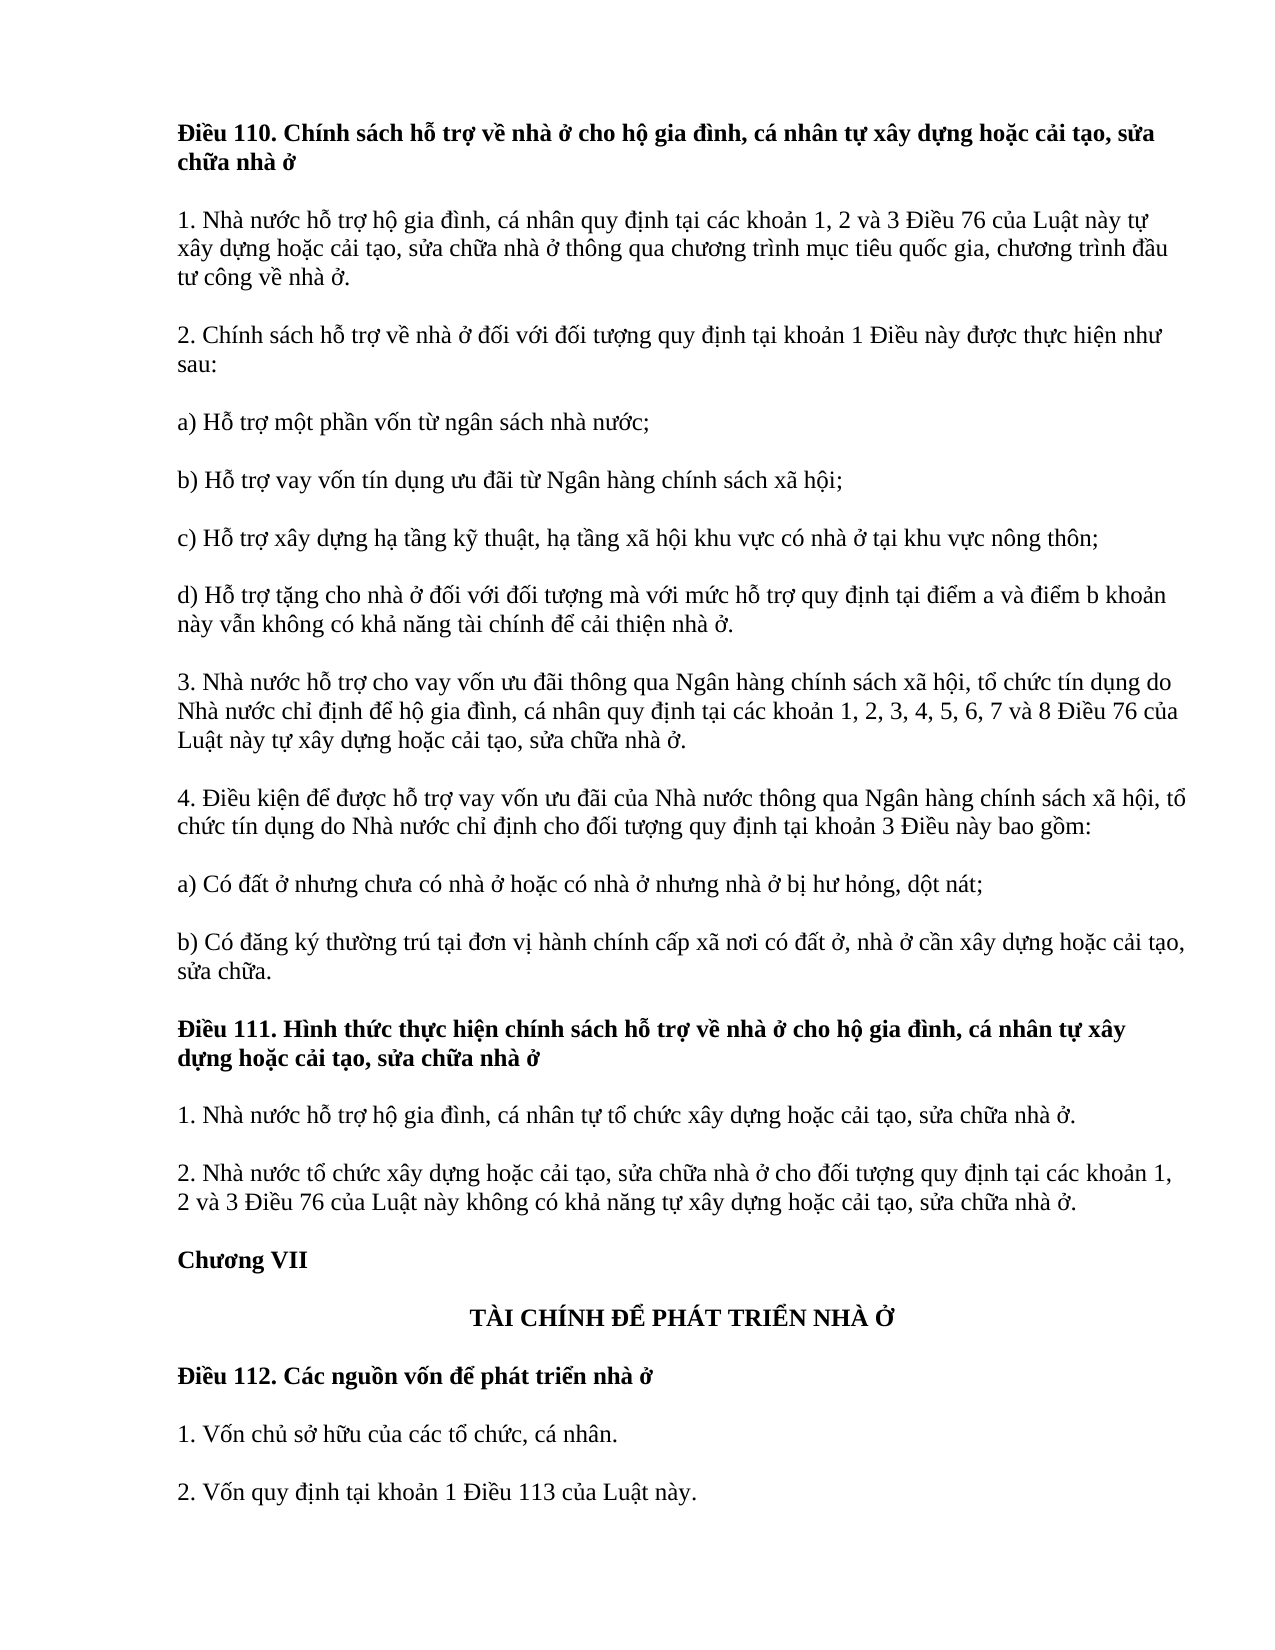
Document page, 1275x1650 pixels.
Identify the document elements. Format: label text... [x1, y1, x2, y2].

text 3. Nhà nước hỗ trợ cho vay vốn ưu đãi thông qua Ngân hàng chính sách xã hội, tổ chức tín dụng do Nhà nước chỉ định để hộ gia đình, cá nhân quy định tại các khoản 1, 2, 3, 4, 5, 6, 7 và 8 Điều 76 của Luật này tự xây dựng hoặc cải tạo, sửa chữa nhà ở. [177, 667, 1186, 753]
text c) Hỗ trợ xây dựng hạ tầng kỹ thuật, hạ tầng xã hội khu vực có nhà ở tại khu vực nông thôn; [177, 523, 1186, 551]
text TÀI CHÍNH ĐỂ PHÁT TRIỂN NHÀ Ở [177, 1303, 1186, 1332]
text Điều 111. Hình thức thực hiện chính sách hỗ trợ về nhà ở cho hộ gia đình, cá nhân tự xây dựng hoặc cải tạo, sửa chữa nhà ở [177, 1014, 1186, 1071]
text 2. Chính sách hỗ trợ về nhà ở đối với đối tượng quy định tại khoản 1 Điều này được thực hiện như sau: [177, 320, 1186, 378]
text b) Có đăng ký thường trú tại đơn vị hành chính cấp xã nơi có đất ở, nhà ở cần xây dựng hoặc cải tạo, sửa chữa. [177, 927, 1186, 985]
text b) Hỗ trợ vay vốn tín dụng ưu đãi từ Ngân hàng chính sách xã hội; [177, 465, 1186, 493]
text Điều 110. Chính sách hỗ trợ về nhà ở cho hộ gia đình, cá nhân tự xây dựng hoặc cải tạo, sửa chữa nhà ở [177, 118, 1186, 176]
text 1. Vốn chủ sở hữu của các tổ chức, cá nhân. [177, 1419, 1186, 1448]
text 1. Nhà nước hỗ trợ hộ gia đình, cá nhân tự tổ chức xây dựng hoặc cải tạo, sửa chữa nhà ở. [177, 1101, 1186, 1129]
text Điều 112. Các nguồn vốn để phát triển nhà ở [177, 1361, 1186, 1390]
text a) Hỗ trợ một phần vốn từ ngân sách nhà nước; [177, 407, 1186, 436]
text Chương VII [177, 1245, 1186, 1274]
text a) Có đất ở nhưng chưa có nhà ở hoặc có nhà ở nhưng nhà ở bị hư hỏng, dột nát; [177, 869, 1186, 898]
text 1. Nhà nước hỗ trợ hộ gia đình, cá nhân quy định tại các khoản 1, 2 và 3 Điều 76 của Luật này tự xây dựng hoặc cải tạo, sửa chữa nhà ở thông qua chương trình mục tiêu quốc gia, chương trình đầu tư công về nhà ở. [177, 205, 1186, 291]
text 2. Nhà nước tổ chức xây dựng hoặc cải tạo, sửa chữa nhà ở cho đối tượng quy định tại các khoản 1, 2 và 3 Điều 76 của Luật này không có khả năng tự xây dựng hoặc cải tạo, sửa chữa nhà ở. [177, 1158, 1186, 1216]
text 4. Điều kiện để được hỗ trợ vay vốn ưu đãi của Nhà nước thông qua Ngân hàng chính sách xã hội, tổ chức tín dụng do Nhà nước chỉ định cho đối tượng quy định tại khoản 3 Điều này bao gồm: [177, 783, 1186, 840]
text d) Hỗ trợ tặng cho nhà ở đối với đối tượng mà với mức hỗ trợ quy định tại điểm a và điểm b khoản này vẫn không có khả năng tài chính để cải thiện nhà ở. [177, 581, 1186, 638]
text 2. Vốn quy định tại khoản 1 Điều 113 của Luật này. [177, 1477, 1186, 1506]
